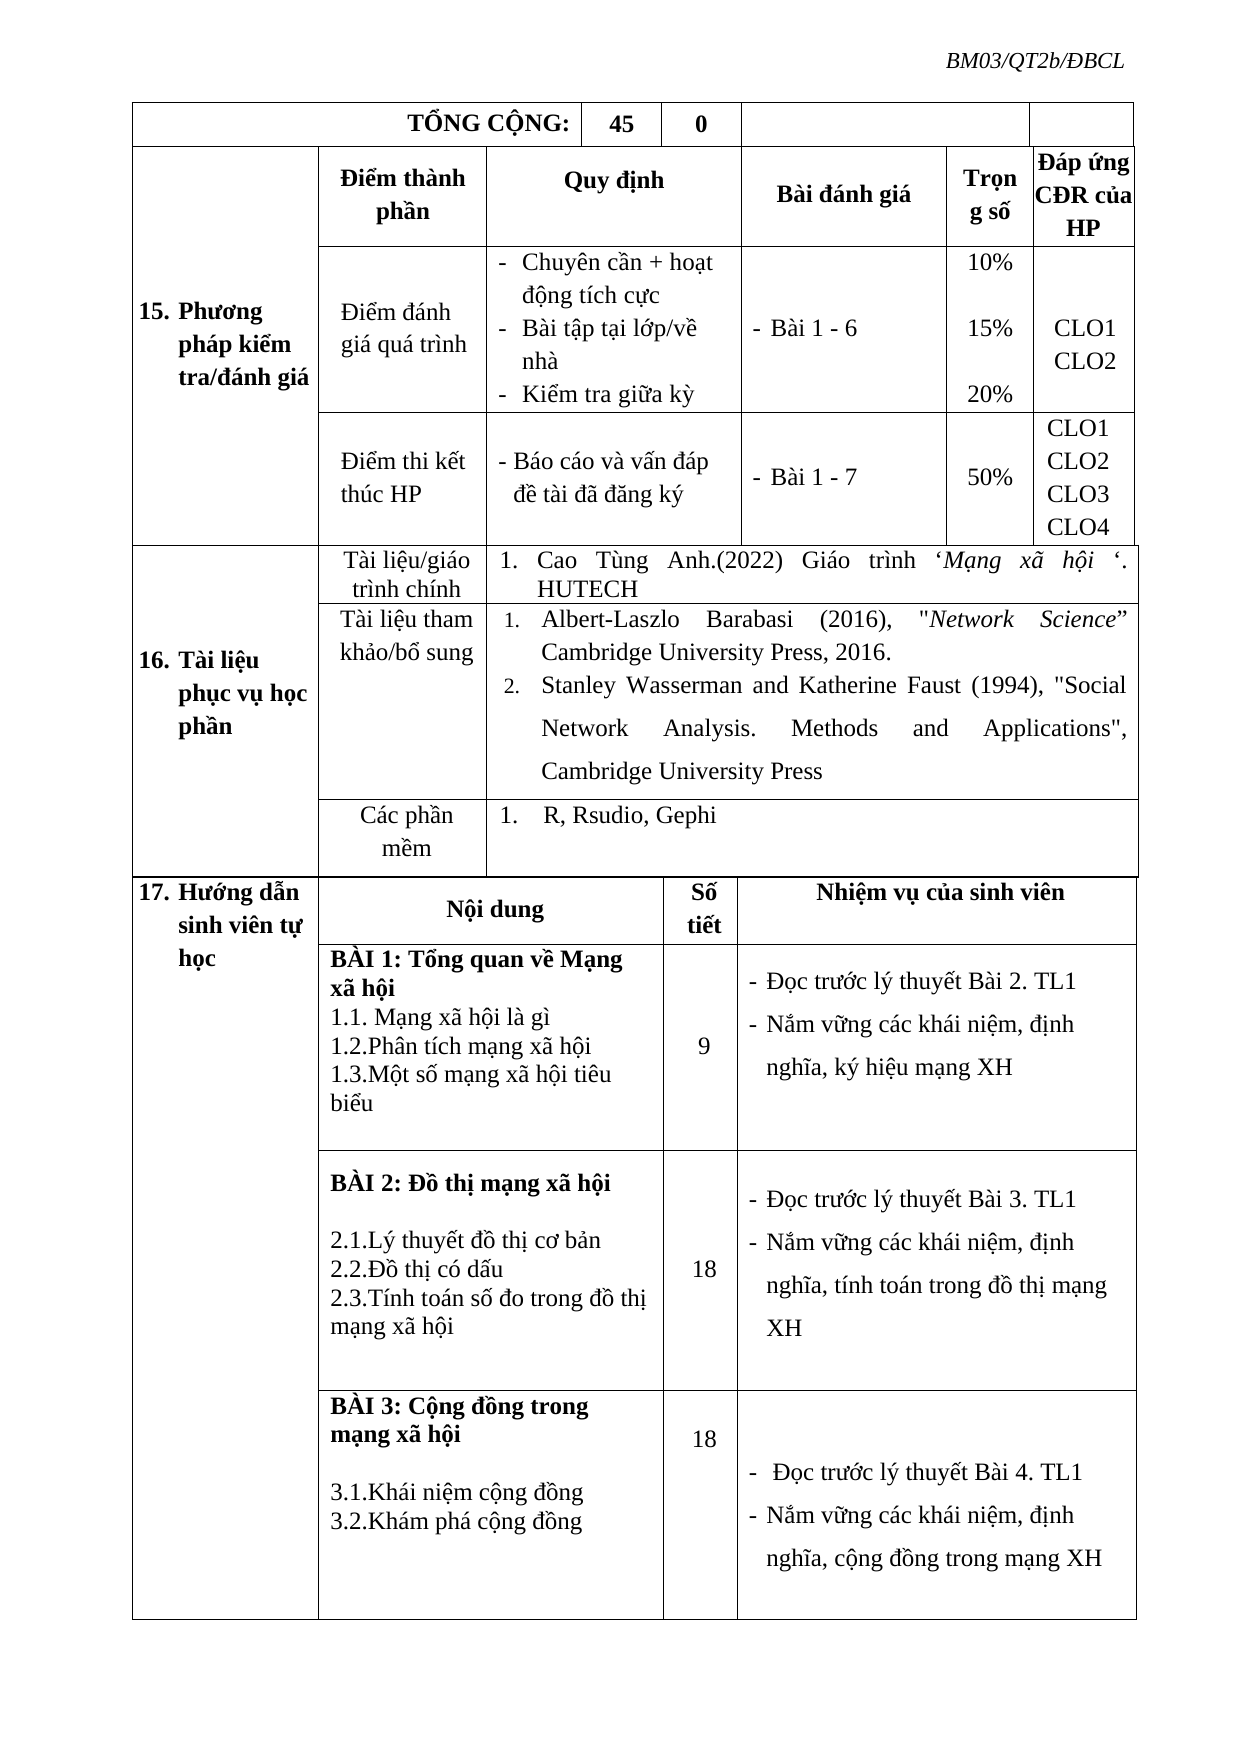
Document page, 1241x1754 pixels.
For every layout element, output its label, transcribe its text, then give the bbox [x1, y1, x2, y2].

table_cell 45 [582, 103, 661, 146]
table_cell Hướng dẫn sinh viên tự học [133, 878, 318, 1619]
table_cell Bài 1 - 6 [742, 247, 946, 412]
table_cell CLO1 CLO2 CLO3 CLO4 [1034, 413, 1134, 544]
table_cell 0 [662, 103, 741, 146]
table_cell R, Rsudio, Gephi [487, 800, 1138, 876]
table_cell Nội dung [319, 878, 663, 943]
table_cell Quy định [487, 147, 741, 246]
table_cell Albert-Laszlo Barabasi (2016), "Network Science” Cambridge University Press, 2016. Stanley Wasserman and Katherine Faust (1994), "Social Network Analysis. Methods and Applications", Cambridge University Press [487, 604, 1138, 799]
table_cell Điểm đánh giá quá trình [319, 247, 486, 412]
table_cell Báo cáo và vấn đáp đề tài đã đăng ký [487, 413, 741, 544]
table_cell 18 [664, 1391, 737, 1619]
table_cell Đọc trước lý thuyết Bài 3. TL1 Nắm vững các khái niệm, định nghĩa, tính toán trong đồ thị mạng XH [738, 1151, 1136, 1390]
table_cell 10% 15% 20% [947, 247, 1033, 412]
table_cell 50% [947, 413, 1033, 544]
table_cell Chuyên cần + hoạt động tích cực Bài tập tại lớp/về nhà Kiểm tra giữa kỳ [487, 247, 741, 412]
table_cell Trọng số [947, 147, 1033, 246]
table_cell 9 [664, 945, 737, 1150]
table_cell Cao Tùng Anh.(2022) Giáo trình ‘Mạng xã hội ‘. HUTECH [487, 546, 1138, 603]
table_cell BÀI 2: Đồ thị mạng xã hội 2.1.Lý thuyết đồ thị cơ bản 2.2.Đồ thị có dấu 2.3.Tính toán số đo trong đồ thị mạng xã hội [319, 1151, 663, 1390]
table_cell [1030, 103, 1133, 146]
table_cell Đọc trước lý thuyết Bài 2. TL1 Nắm vững các khái niệm, định nghĩa, ký hiệu mạng XH [738, 945, 1136, 1150]
table_cell BÀI 3: Cộng đồng trong mạng xã hội 3.1.Khái niệm cộng đồng 3.2.Khám phá cộng đồng [319, 1391, 663, 1619]
table_cell BÀI 1: Tổng quan về Mạng xã hội 1.1. Mạng xã hội là gì 1.2.Phân tích mạng xã hội 1.3.Một số mạng xã hội tiêu biểu [319, 945, 663, 1150]
table_cell Tài liệu tham khảo/bổ sung [319, 604, 486, 799]
table_cell Tài liệu phục vụ học phần [133, 546, 318, 876]
table_cell Điểm thi kết thúc HP [319, 413, 486, 544]
table_cell CLO1 CLO2 [1034, 247, 1134, 412]
table_cell TỔNG CỘNG: [133, 103, 581, 146]
table_cell 18 [664, 1151, 737, 1390]
table_cell [742, 103, 1029, 146]
table_cell Các phần mềm [319, 800, 486, 876]
table_cell Đọc trước lý thuyết Bài 4. TL1 Nắm vững các khái niệm, định nghĩa, cộng đồng trong mạng XH [738, 1391, 1136, 1619]
table_cell Số tiết [664, 878, 737, 943]
table_cell Bài đánh giá [742, 147, 946, 246]
table_cell Nhiệm vụ của sinh viên [738, 878, 1136, 943]
table_cell Bài 1 - 7 [742, 413, 946, 544]
table_cell Đáp ứng CĐR của HP [1034, 147, 1134, 246]
table_cell Điểm thành phần [319, 147, 486, 246]
table_cell Phương pháp kiểm tra/đánh giá [133, 147, 318, 544]
table_cell Tài liệu/giáo trình chính [319, 546, 486, 603]
